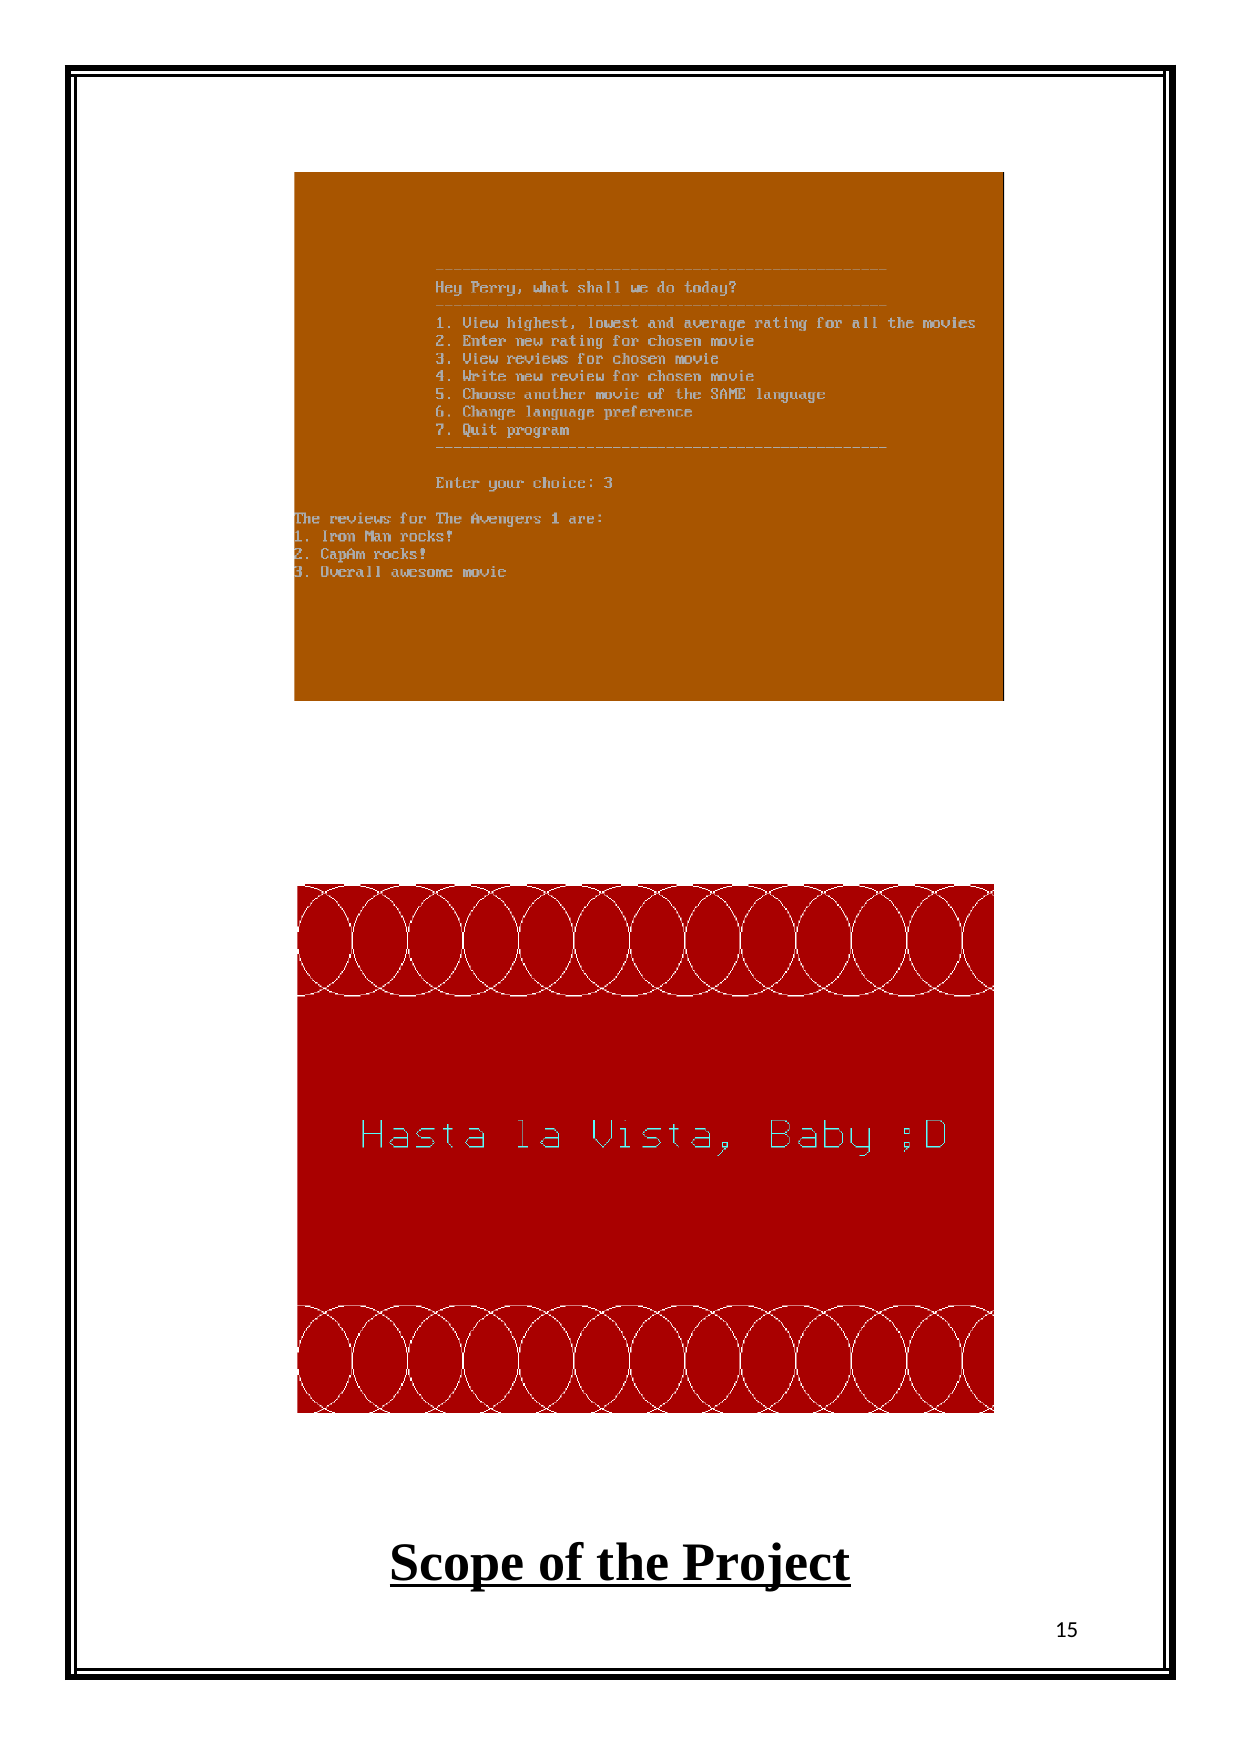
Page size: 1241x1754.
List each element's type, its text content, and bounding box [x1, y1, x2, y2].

picture [297, 884, 994, 1412]
picture [294, 172, 1005, 701]
text Scope of the Project [162, 1530, 1078, 1592]
